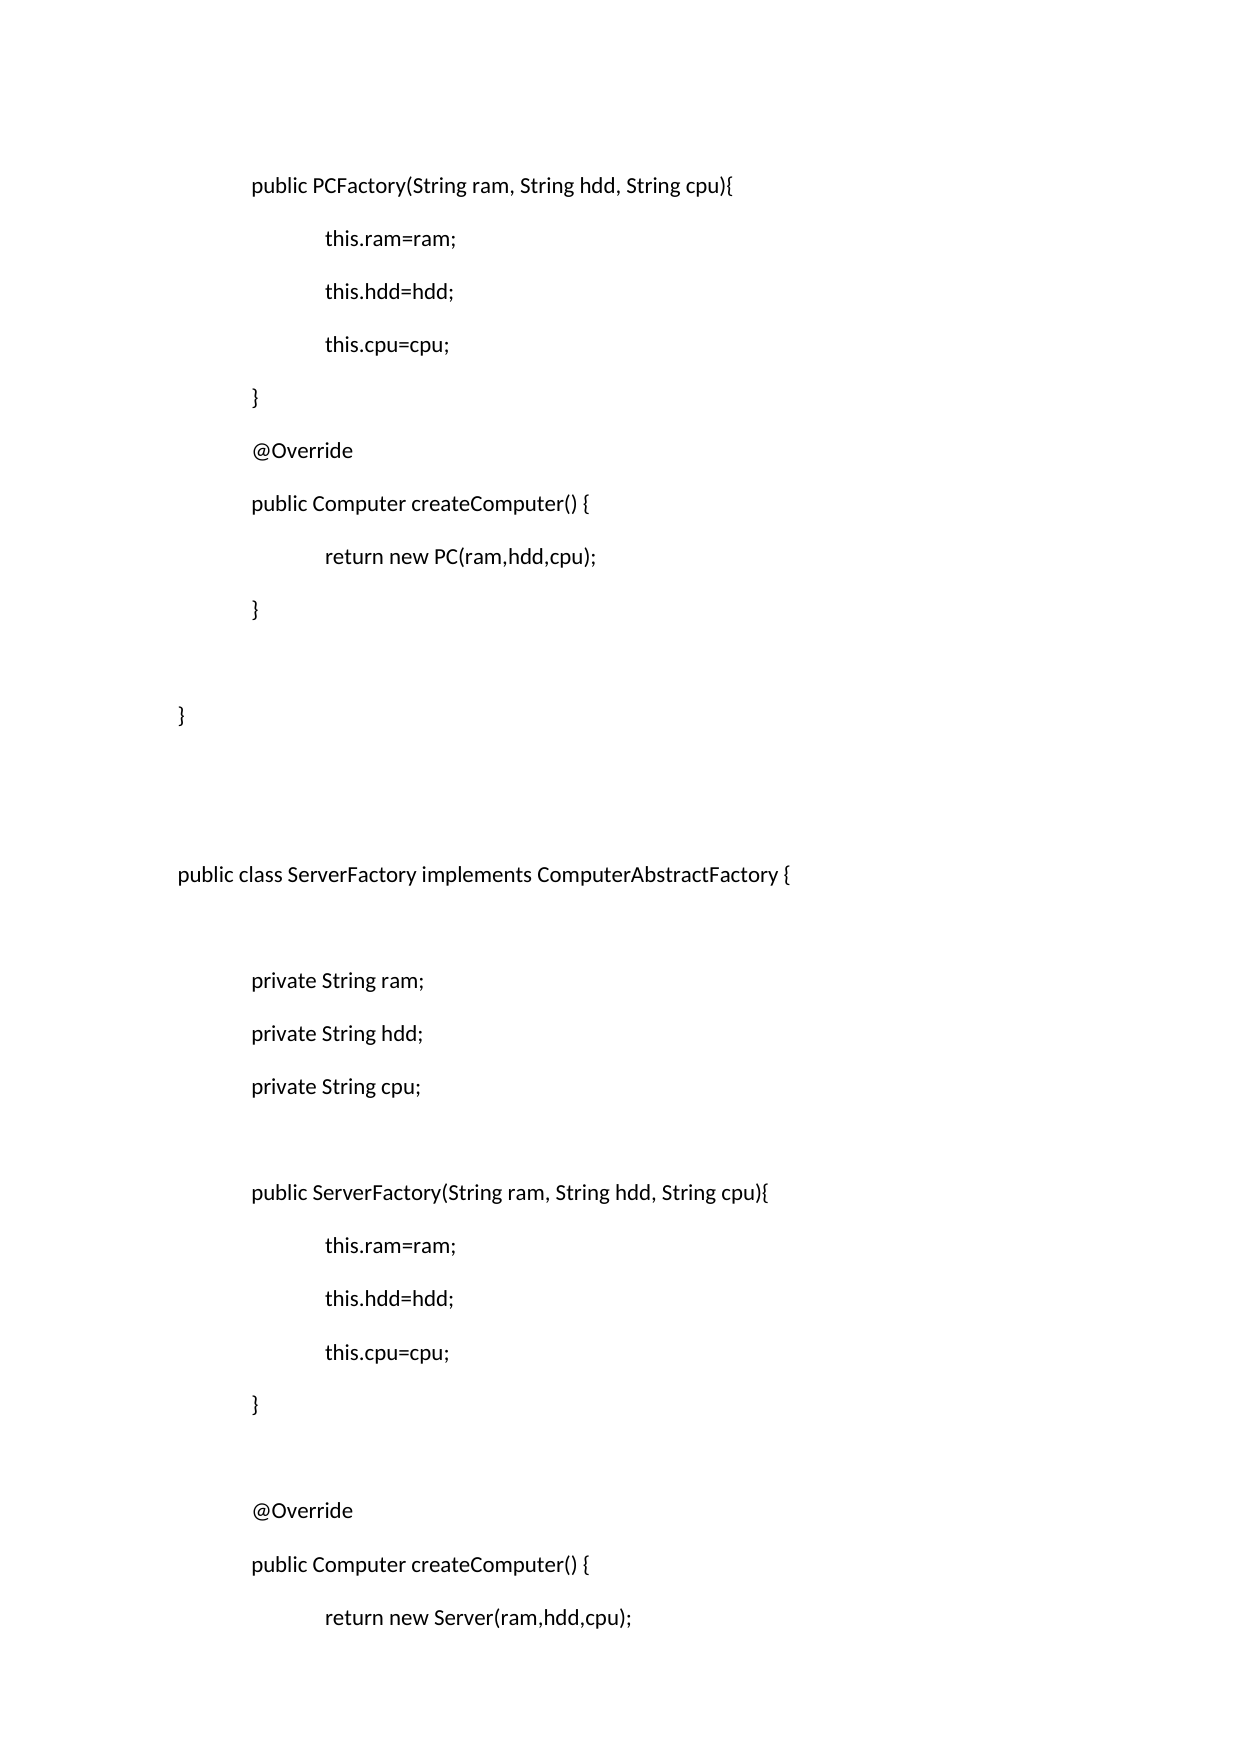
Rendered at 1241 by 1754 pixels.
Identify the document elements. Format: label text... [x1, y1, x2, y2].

text } [177, 383, 1152, 411]
text public PCFactory(String ram, String hdd, String cpu){ [177, 171, 1152, 199]
text this.cpu=cpu; [177, 330, 1152, 358]
text } [177, 595, 1152, 623]
text } [177, 701, 1152, 729]
text return new Server(ram,hdd,cpu); [177, 1603, 1152, 1631]
text this.hdd=hdd; [177, 1284, 1152, 1313]
text this.hdd=hdd; [177, 277, 1152, 305]
text this.ram=ram; [177, 224, 1152, 252]
text @Override [177, 436, 1152, 464]
text return new PC(ram,hdd,cpu); [177, 542, 1152, 570]
text public Computer createComputer() { [177, 489, 1152, 517]
text public class ServerFactory implements ComputerAbstractFactory { [177, 860, 1152, 888]
text this.cpu=cpu; [177, 1338, 1152, 1366]
text this.ram=ram; [177, 1232, 1152, 1259]
text private String hdd; [177, 1019, 1152, 1047]
text private String cpu; [177, 1072, 1152, 1101]
text } [177, 1391, 1152, 1419]
text @Override [177, 1497, 1152, 1525]
text private String ram; [177, 966, 1152, 994]
text public ServerFactory(String ram, String hdd, String cpu){ [177, 1178, 1152, 1207]
text public Computer createComputer() { [177, 1550, 1152, 1578]
